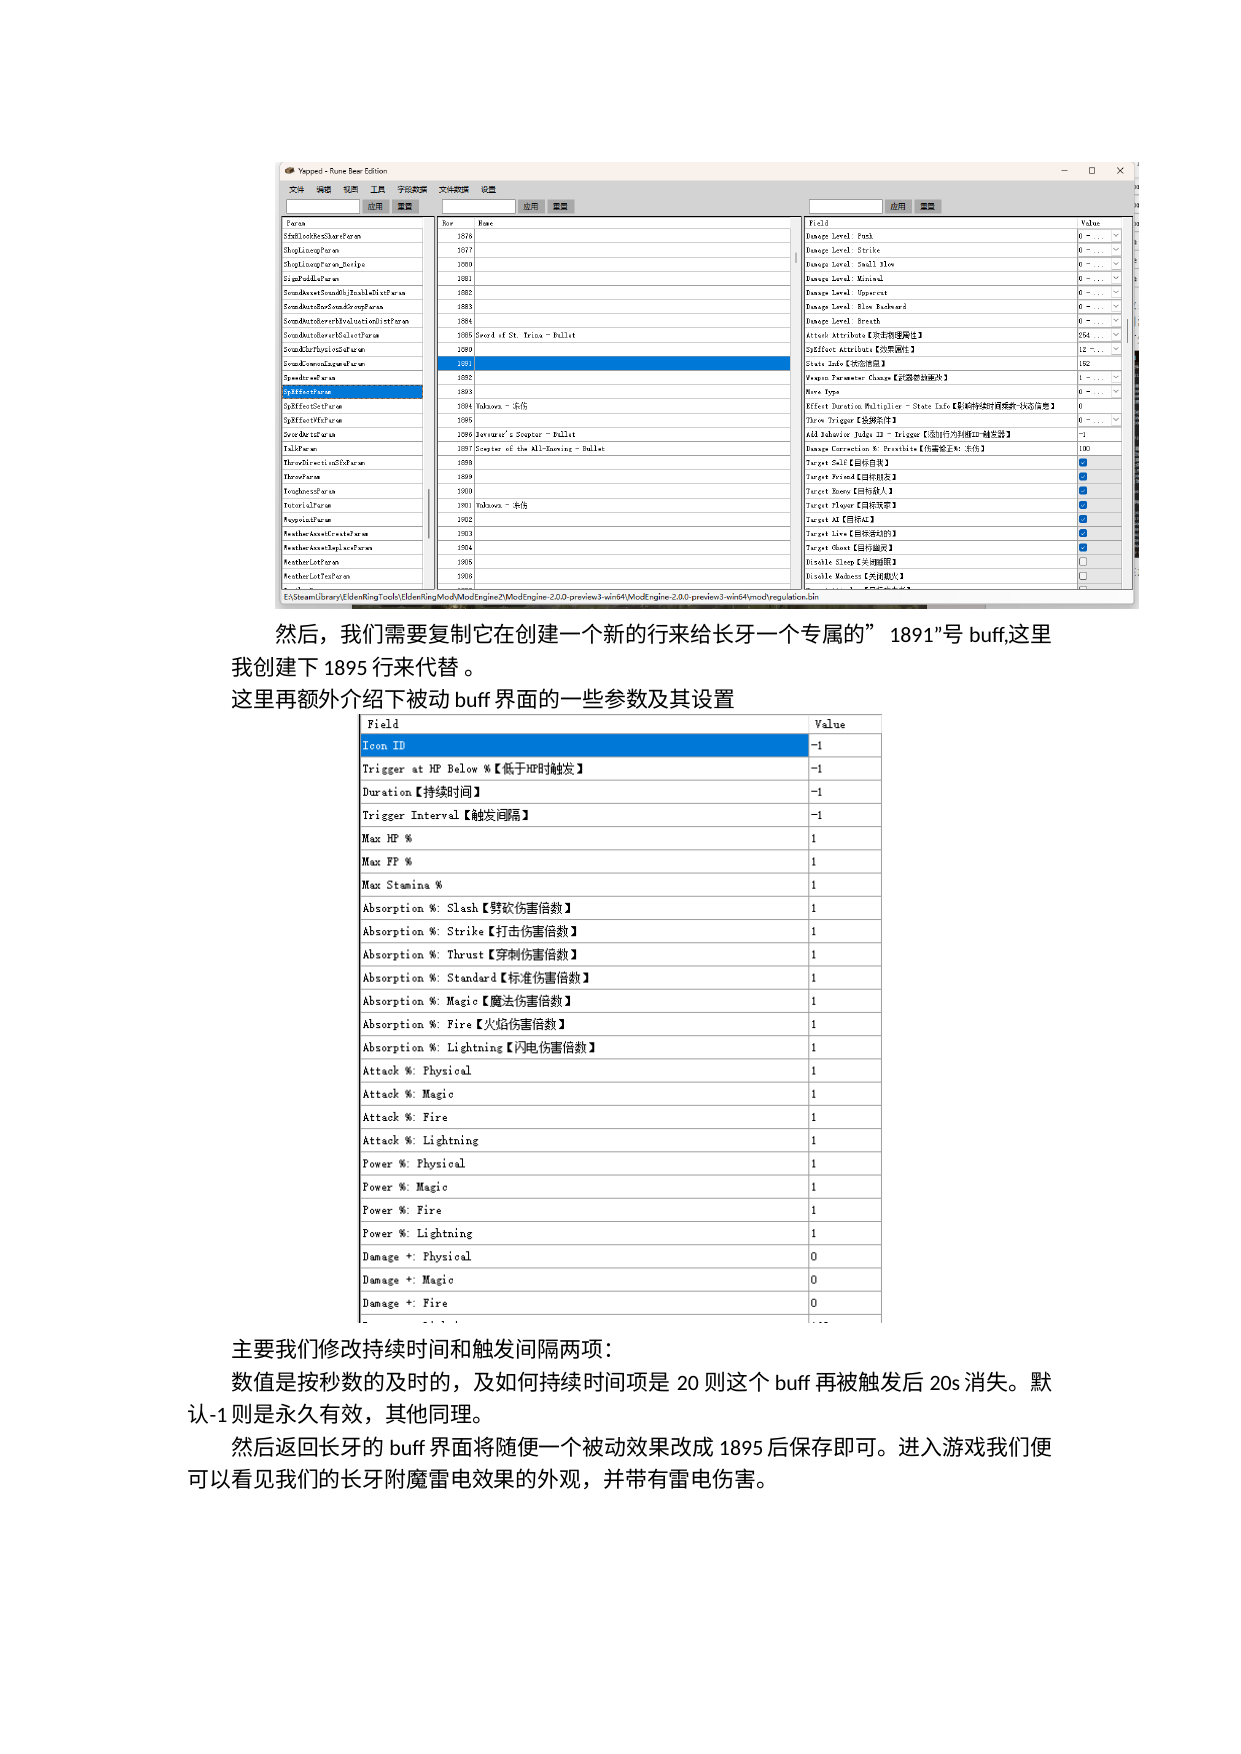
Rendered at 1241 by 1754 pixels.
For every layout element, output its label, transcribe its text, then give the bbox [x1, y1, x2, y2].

list 主要我们修改持续时间和触发间隔两项： [187, 1332, 1053, 1364]
picture [275, 162, 1139, 609]
list 数值是按秒数的及时的，及如何持续时间项是20 则这个buff再被触发后20s消失。默认-1则是永久有效，其他同理。 [187, 1364, 1053, 1429]
list 然后，我们需要复制它在创建一个新的行来给长牙一个专属的”1891”号buff,这里我创建下1895行来代替 。 [231, 617, 1053, 682]
list 然后返回长牙的buff界面将随便一个被动效果改成1895后保存即可。进入游戏我们便可以看见我们的长牙附魔雷电效果的外观，并带有雷电伤害。 [187, 1429, 1053, 1494]
picture [357, 714, 883, 1323]
list 这里再额外介绍下被动buff界面的一些参数及其设置 [187, 682, 1053, 714]
